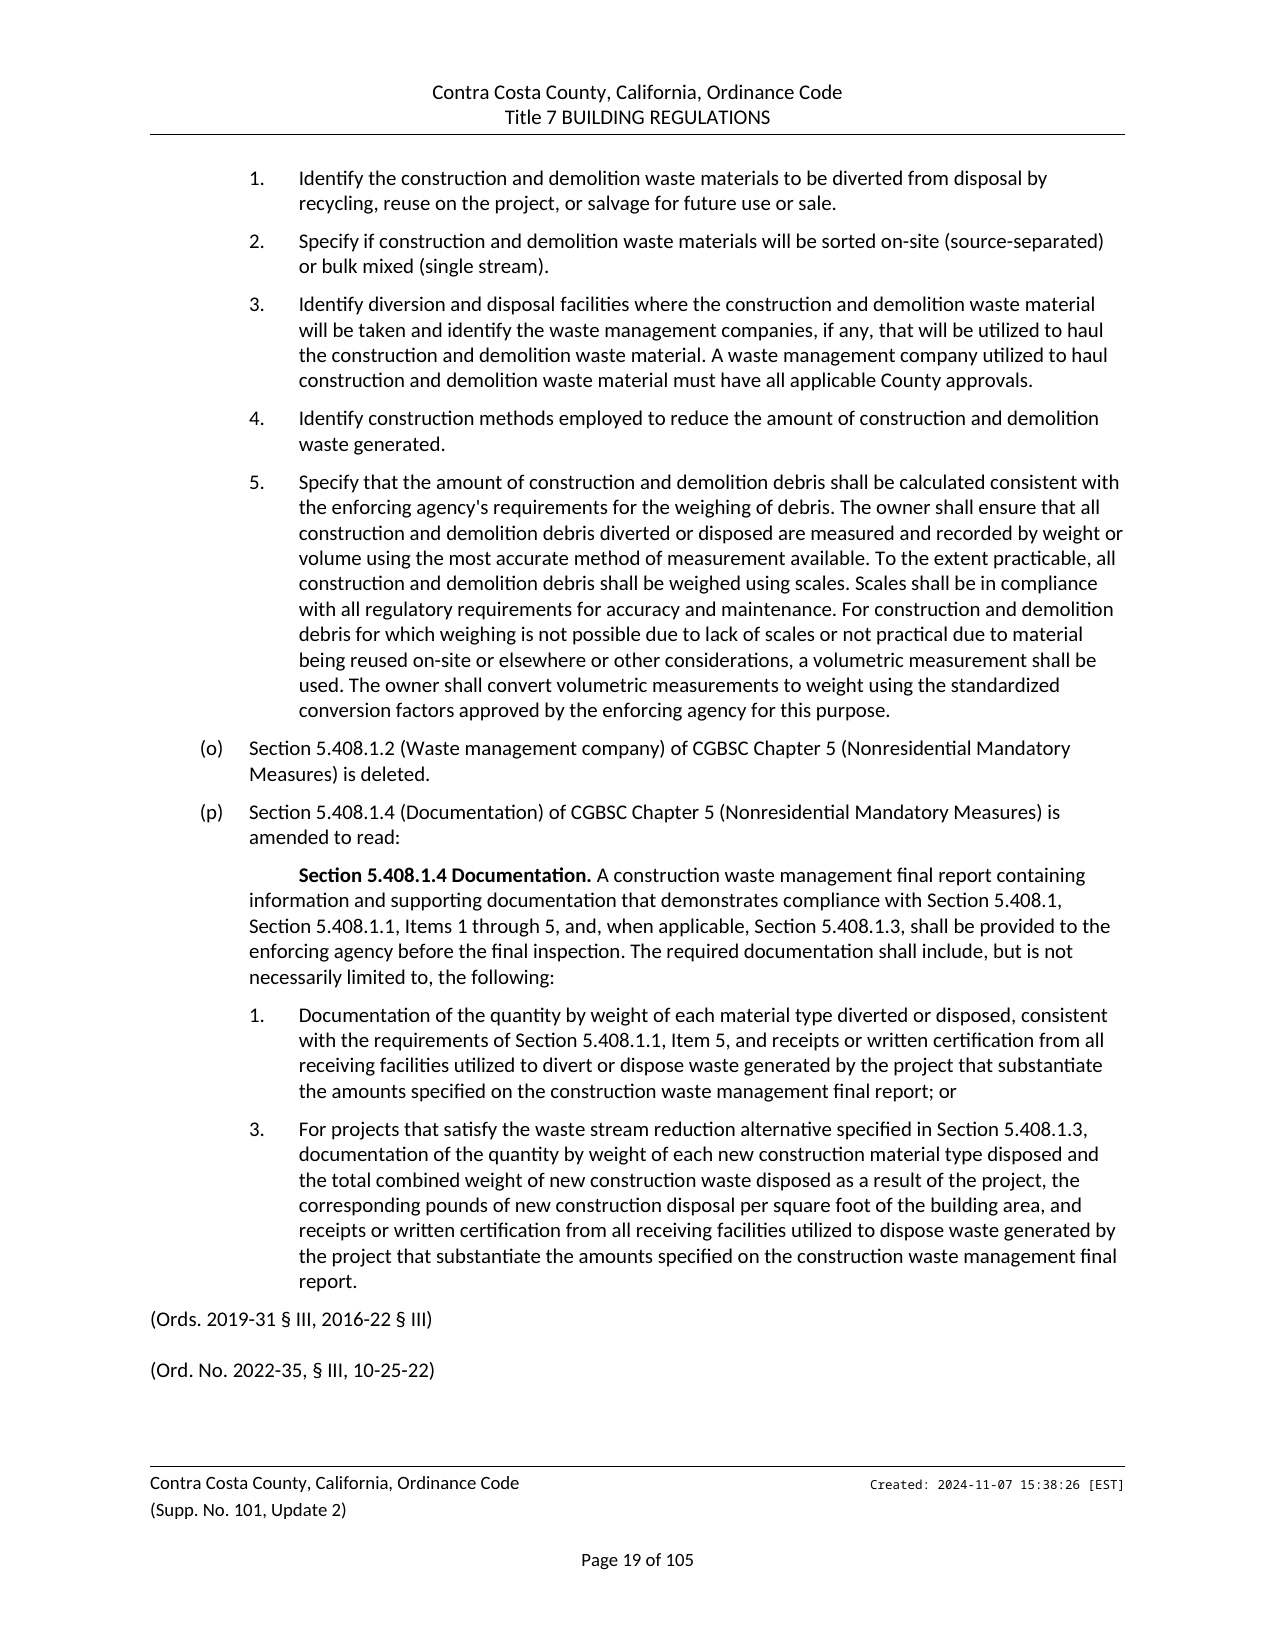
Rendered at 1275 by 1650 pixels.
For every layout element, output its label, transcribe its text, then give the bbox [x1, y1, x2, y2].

list 3. For projects that satisfy the waste stream reduction alternative specified in Section 5.408.1.3, documentation of the quantity by weight of each new construction material type disposed and the total combined weight of new construction waste disposed as a result of the project, the corresponding pounds of new construction disposal per square foot of the building area, and receipts or written certification from all receiving facilities utilized to dispose waste generated by the project that substantiate the amounts specified on the construction waste management final report. [249, 1116, 1125, 1294]
list 1. Identify the construction and demolition waste materials to be diverted from disposal by recycling, reuse on the project, or salvage for future use or sale. [249, 165, 1125, 216]
text (Ord. No. 2022-35, § III, 10-25-22) [150, 1357, 1125, 1382]
text (Ords. 2019-31 § III, 2016-22 § III) [150, 1306, 1125, 1332]
list (o) Section 5.408.1.2 (Waste management company) of CGBSC Chapter 5 (Nonresidential Mandatory Measures) is deleted. [199, 736, 1125, 786]
list 4. Identify construction methods employed to reduce the amount of construction and demolition waste generated. [249, 406, 1125, 456]
list 5. Specify that the amount of construction and demolition debris shall be calculated consistent with the enforcing agency's requirements for the weighing of debris. The owner shall ensure that all construction and demolition debris diverted or disposed are measured and recorded by weight or volume using the most accurate method of measurement available. To the extent practicable, all construction and demolition debris shall be weighed using scales. Scales shall be in compliance with all regulatory requirements for accuracy and maintenance. For construction and demolition debris for which weighing is not possible due to lack of scales or not practical due to material being reused on-site or elsewhere or other considerations, a volumetric measurement shall be used. The owner shall convert volumetric measurements to weight using the standardized conversion factors approved by the enforcing agency for this purpose. [249, 469, 1125, 723]
list (p) Section 5.408.1.4 (Documentation) of CGBSC Chapter 5 (Nonresidential Mandatory Measures) is amended to read: [199, 799, 1125, 850]
text Section 5.408.1.4 Documentation. A construction waste management final report containing information and supporting documentation that demonstrates compliance with Section 5.408.1, Section 5.408.1.1, Items 1 through 5, and, when applicable, Section 5.408.1.3, shall be provided to the enforcing agency before the final inspection. The required documentation shall include, but is not necessarily limited to, the following: [249, 862, 1125, 989]
list 1. Documentation of the quantity by weight of each material type diverted or disposed, consistent with the requirements of Section 5.408.1.1, Item 5, and receipts or written certification from all receiving facilities utilized to divert or dispose waste generated by the project that substantiate the amounts specified on the construction waste management final report; or [249, 1002, 1125, 1103]
list 2. Specify if construction and demolition waste materials will be sorted on-site (source-separated) or bulk mixed (single stream). [249, 228, 1125, 279]
list 3. Identify diversion and disposal facilities where the construction and demolition waste material will be taken and identify the waste management companies, if any, that will be utilized to haul the construction and demolition waste material. A waste management company utilized to haul construction and demolition waste material must have all applicable County approvals. [249, 291, 1125, 393]
